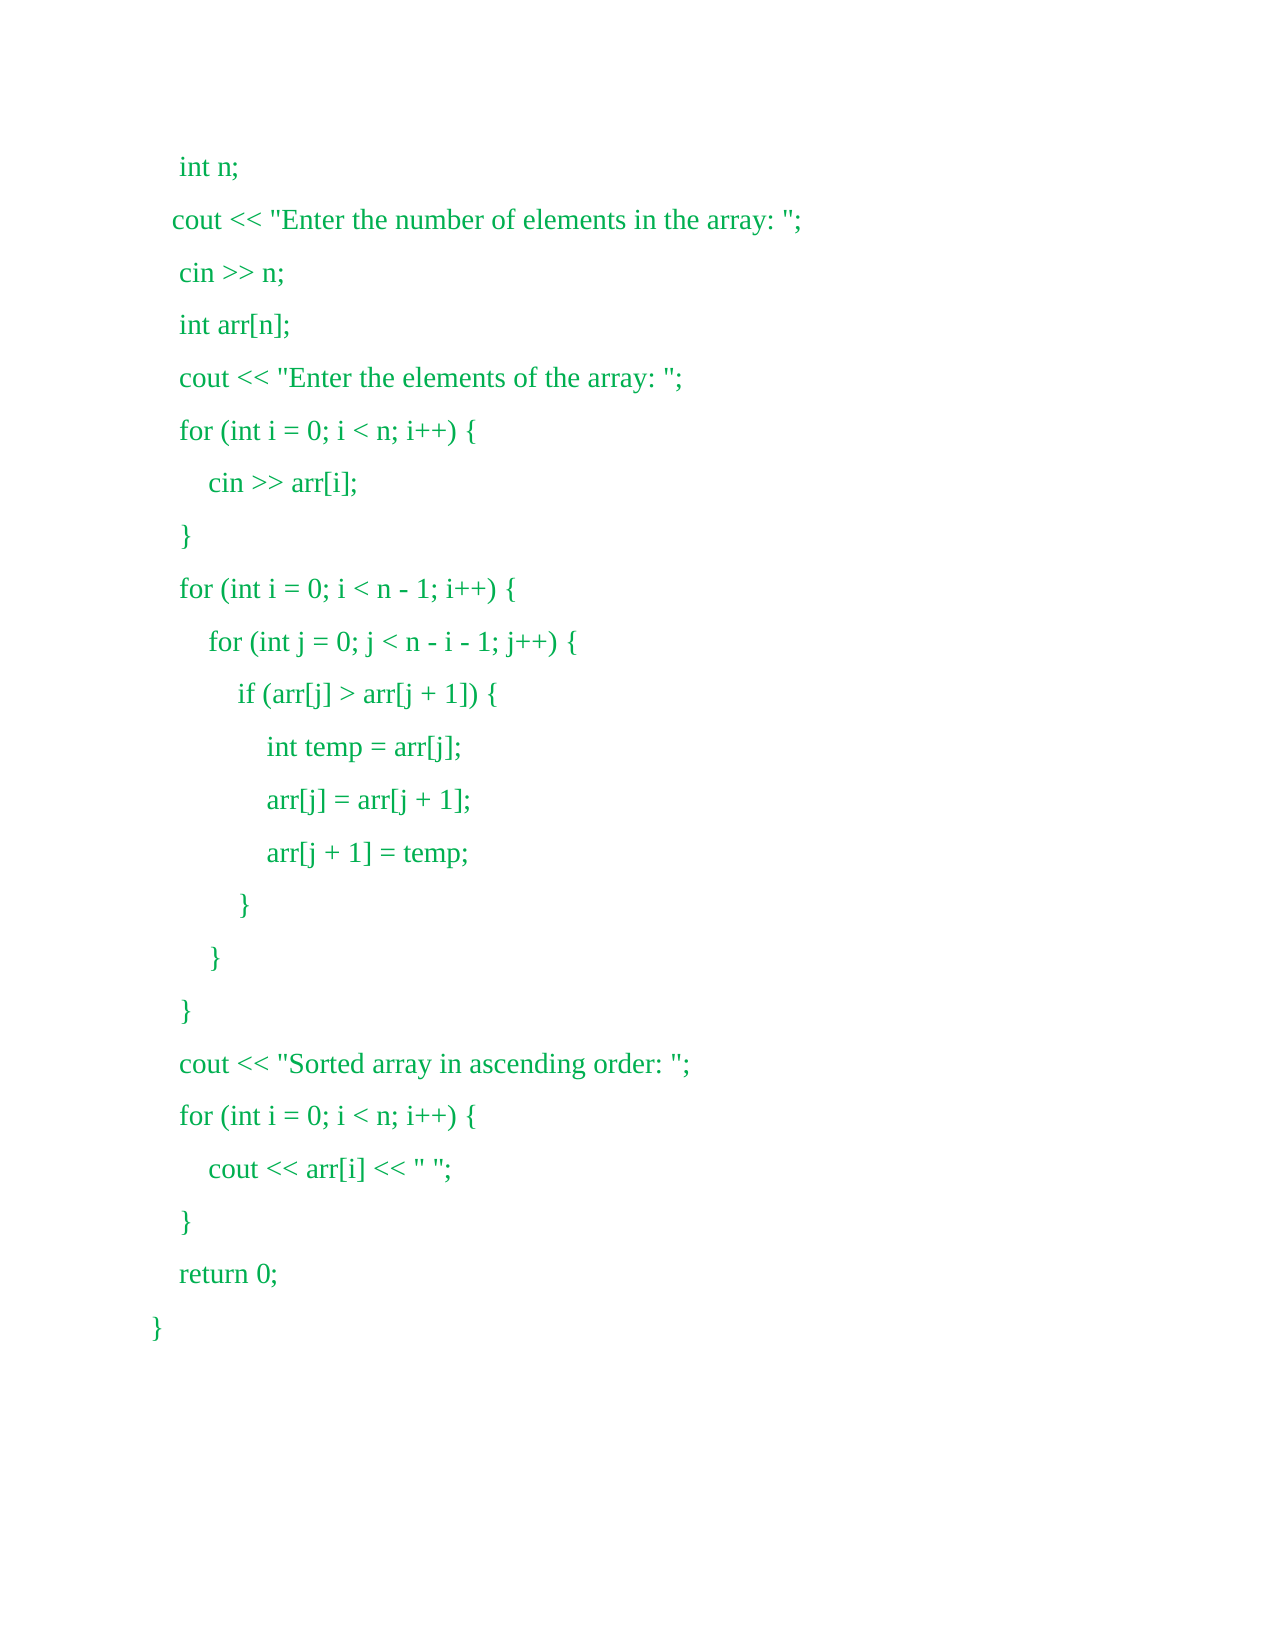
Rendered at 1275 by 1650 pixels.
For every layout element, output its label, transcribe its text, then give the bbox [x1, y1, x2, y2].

text } [237, 888, 1142, 921]
text cout << "Enter the number of elements in the array: "; cin >> n; [172, 202, 831, 288]
text cin >> arr[i]; [208, 465, 1142, 499]
text return 0; [179, 1257, 1142, 1290]
text } [179, 518, 1142, 552]
text for (int i = 0; i < n - 1; i++) { [179, 571, 1142, 605]
text cout << "Enter the elements of the array: "; for (int i = 0; i < n; i++) { [179, 360, 698, 446]
text } [208, 940, 1142, 974]
text } [179, 1204, 1142, 1237]
text int arr[n]; [179, 308, 1142, 341]
text cout << "Sorted array in ascending order: "; for (int i = 0; i < n; i++) { [179, 1046, 698, 1132]
text } [150, 1310, 1142, 1343]
text } [179, 993, 1142, 1027]
text int n; [179, 149, 1142, 183]
text for (int j = 0; j < n - i - 1; j++) { if (arr[j] > arr[j + 1]) { [208, 624, 583, 710]
text cout << arr[i] << " "; [208, 1151, 1142, 1184]
text int temp = arr[j]; arr[j] = arr[j + 1]; arr[j + 1] = temp; [266, 729, 490, 868]
